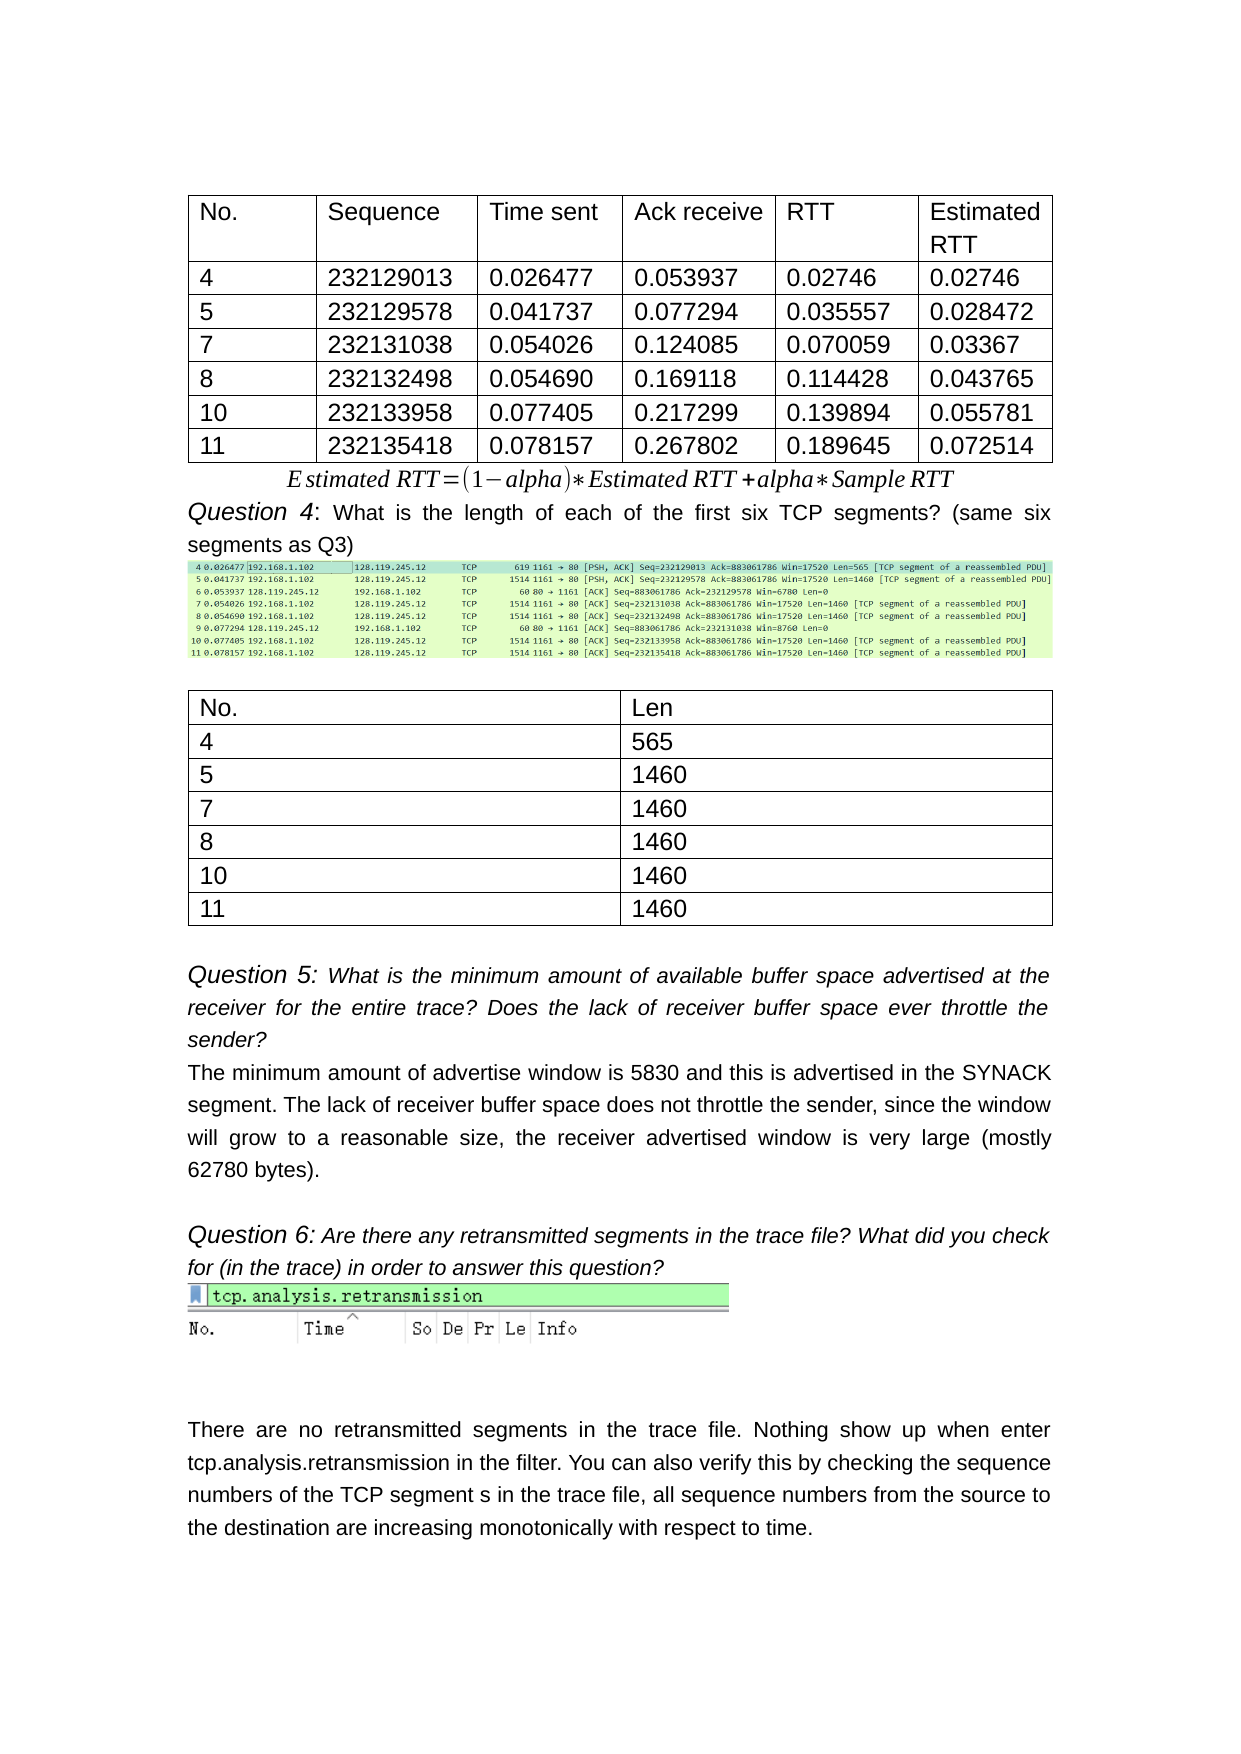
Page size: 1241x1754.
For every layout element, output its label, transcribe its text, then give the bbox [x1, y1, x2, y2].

table_cell 11 [189, 429, 316, 462]
table_header Time sent [478, 196, 622, 261]
table_cell 1460 [621, 826, 1052, 858]
table_cell 4 [189, 262, 316, 294]
table_cell 0.072514 [919, 429, 1052, 462]
text Question 6: Are there any retransmitted segments in the trace file? What did you check for (in the trace) in order to answer this question? [187, 1219, 1053, 1284]
text There are no retransmitted segments in the trace file. Nothing show up when enter tcp.analysis.retransmission in the filter. You can also verify this by checking the sequence numbers of the TCP segment s in the trace file, all sequence numbers from the source to the destination are increasing monotonically with respect to time. [187, 1424, 1053, 1458]
table_cell 10 [189, 396, 316, 428]
table_cell 232131038 [317, 329, 477, 361]
table_cell 1460 [621, 792, 1052, 824]
table_cell 232133958 [317, 396, 477, 428]
table_cell 0.053937 [623, 262, 775, 294]
table_cell 0.041737 [478, 295, 622, 328]
picture [187, 560, 1053, 658]
table_cell 0.217299 [623, 396, 775, 428]
table_cell 7 [189, 329, 316, 361]
table_header Sequence [317, 196, 477, 261]
table_cell 0.02746 [776, 262, 918, 294]
table_cell 0.124085 [623, 329, 775, 361]
table_cell 0.070059 [776, 329, 918, 361]
table_cell 1460 [621, 759, 1052, 791]
table_cell 8 [189, 362, 316, 395]
table_header No. [189, 691, 620, 724]
table_cell 1460 [621, 893, 1052, 925]
text Question 4: What is the length of each of the first six TCP segments? (same six segments as Q3) [187, 495, 1053, 560]
table_cell 0.043765 [919, 362, 1052, 395]
table_cell 1460 [621, 859, 1052, 892]
table_cell 11 [189, 893, 620, 925]
table_header Len [621, 691, 1052, 724]
table_cell 0.055781 [919, 396, 1052, 428]
table_cell 0.028472 [919, 295, 1052, 328]
table_cell 0.189645 [776, 429, 918, 462]
table_cell 0.267802 [623, 429, 775, 462]
table_cell 0.02746 [919, 262, 1052, 294]
table_cell 0.054690 [478, 362, 622, 395]
table_cell 0.03367 [919, 329, 1052, 361]
text Question 5: What is the minimum amount of available buffer space advertised at the receiver for the entire trace? Does the lack of receiver buffer space ever throttle the sender? [187, 959, 1053, 1056]
table_cell 0.139894 [776, 396, 918, 428]
table_cell 0.078157 [478, 429, 622, 462]
table_cell 232129013 [317, 262, 477, 294]
text There are no retransmitted segments in the trace file. Nothing show up when enter tcp.analysis.retransmission in the filter. You can also verify this by checking the sequence numbers of the TCP segment s in the trace file, all sequence numbers from the source to the destination are increasing monotonically with respect to time. [187, 1460, 1053, 1544]
table_cell 0.035557 [776, 295, 918, 328]
table_header RTT [776, 196, 918, 261]
table_header Ack receive [623, 196, 775, 261]
table_cell 0.026477 [478, 262, 622, 294]
table_cell 0.054026 [478, 329, 622, 361]
table_header Estimated RTT [919, 196, 1052, 261]
picture [187, 1283, 729, 1384]
table_cell 8 [189, 826, 620, 858]
table_cell 0.114428 [776, 362, 918, 395]
table_cell 7 [189, 792, 620, 824]
table_cell 4 [189, 725, 620, 757]
table_cell 10 [189, 859, 620, 892]
table_header No. [189, 196, 316, 261]
table_cell 0.169118 [623, 362, 775, 395]
text The minimum amount of advertise window is 5830 and this is advertised in the SYNACK segment. The lack of receiver buffer space does not throttle the sender, since the window will grow to a reasonable size, the receiver advertised window is very large (mostly 62780 bytes). [187, 1135, 1053, 1186]
table_cell 232132498 [317, 362, 477, 395]
text The minimum amount of advertise window is 5830 and this is advertised in the SYNACK segment. The lack of receiver buffer space does not throttle the sender, since the window will grow to a reasonable size, the receiver advertised window is very large (mostly 62780 bytes). [187, 1067, 1053, 1133]
table_cell 232135418 [317, 429, 477, 462]
table_cell 5 [189, 759, 620, 791]
table_cell 5 [189, 295, 316, 328]
table_cell 565 [621, 725, 1052, 757]
table_cell 232129578 [317, 295, 477, 328]
table_cell 0.077294 [623, 295, 775, 328]
table_cell 0.077405 [478, 396, 622, 428]
